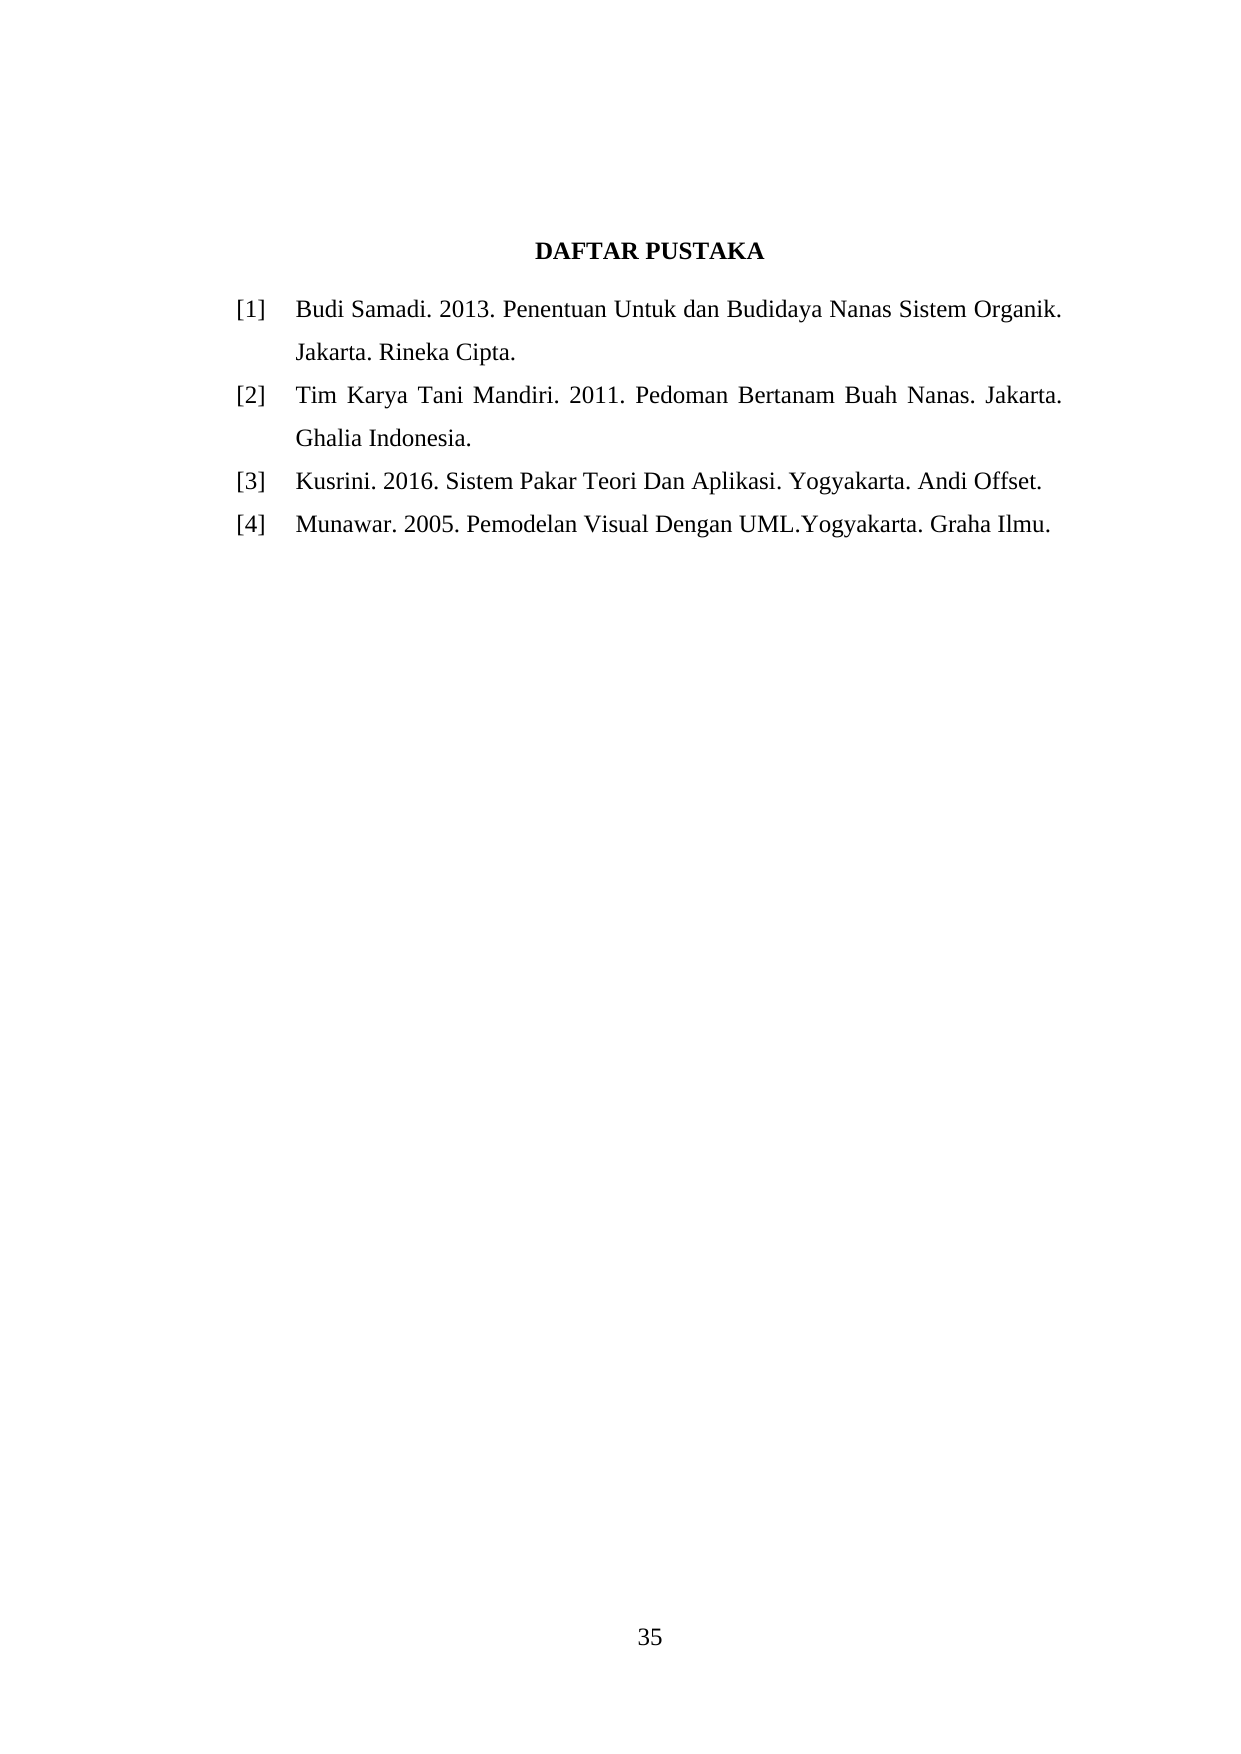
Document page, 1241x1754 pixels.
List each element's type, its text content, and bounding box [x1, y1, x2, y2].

text [1] Budi Samadi. 2013. Penentuan Untuk dan Budidaya Nanas Sistem Organik. Jakarta. Rineka Cipta. [236, 294, 1063, 366]
text DAFTAR PUSTAKA [236, 236, 1063, 265]
text [3] Kusrini. 2016. Sistem Pakar Teori Dan Aplikasi. Yogyakarta. Andi Offset. [236, 466, 1063, 495]
text [2] Tim Karya Tani Mandiri. 2011. Pedoman Bertanam Buah Nanas. Jakarta. Ghalia Indonesia. [236, 380, 1063, 452]
text [4] Munawar. 2005. Pemodelan Visual Dengan UML.Yogyakarta. Graha Ilmu. [236, 509, 1063, 538]
